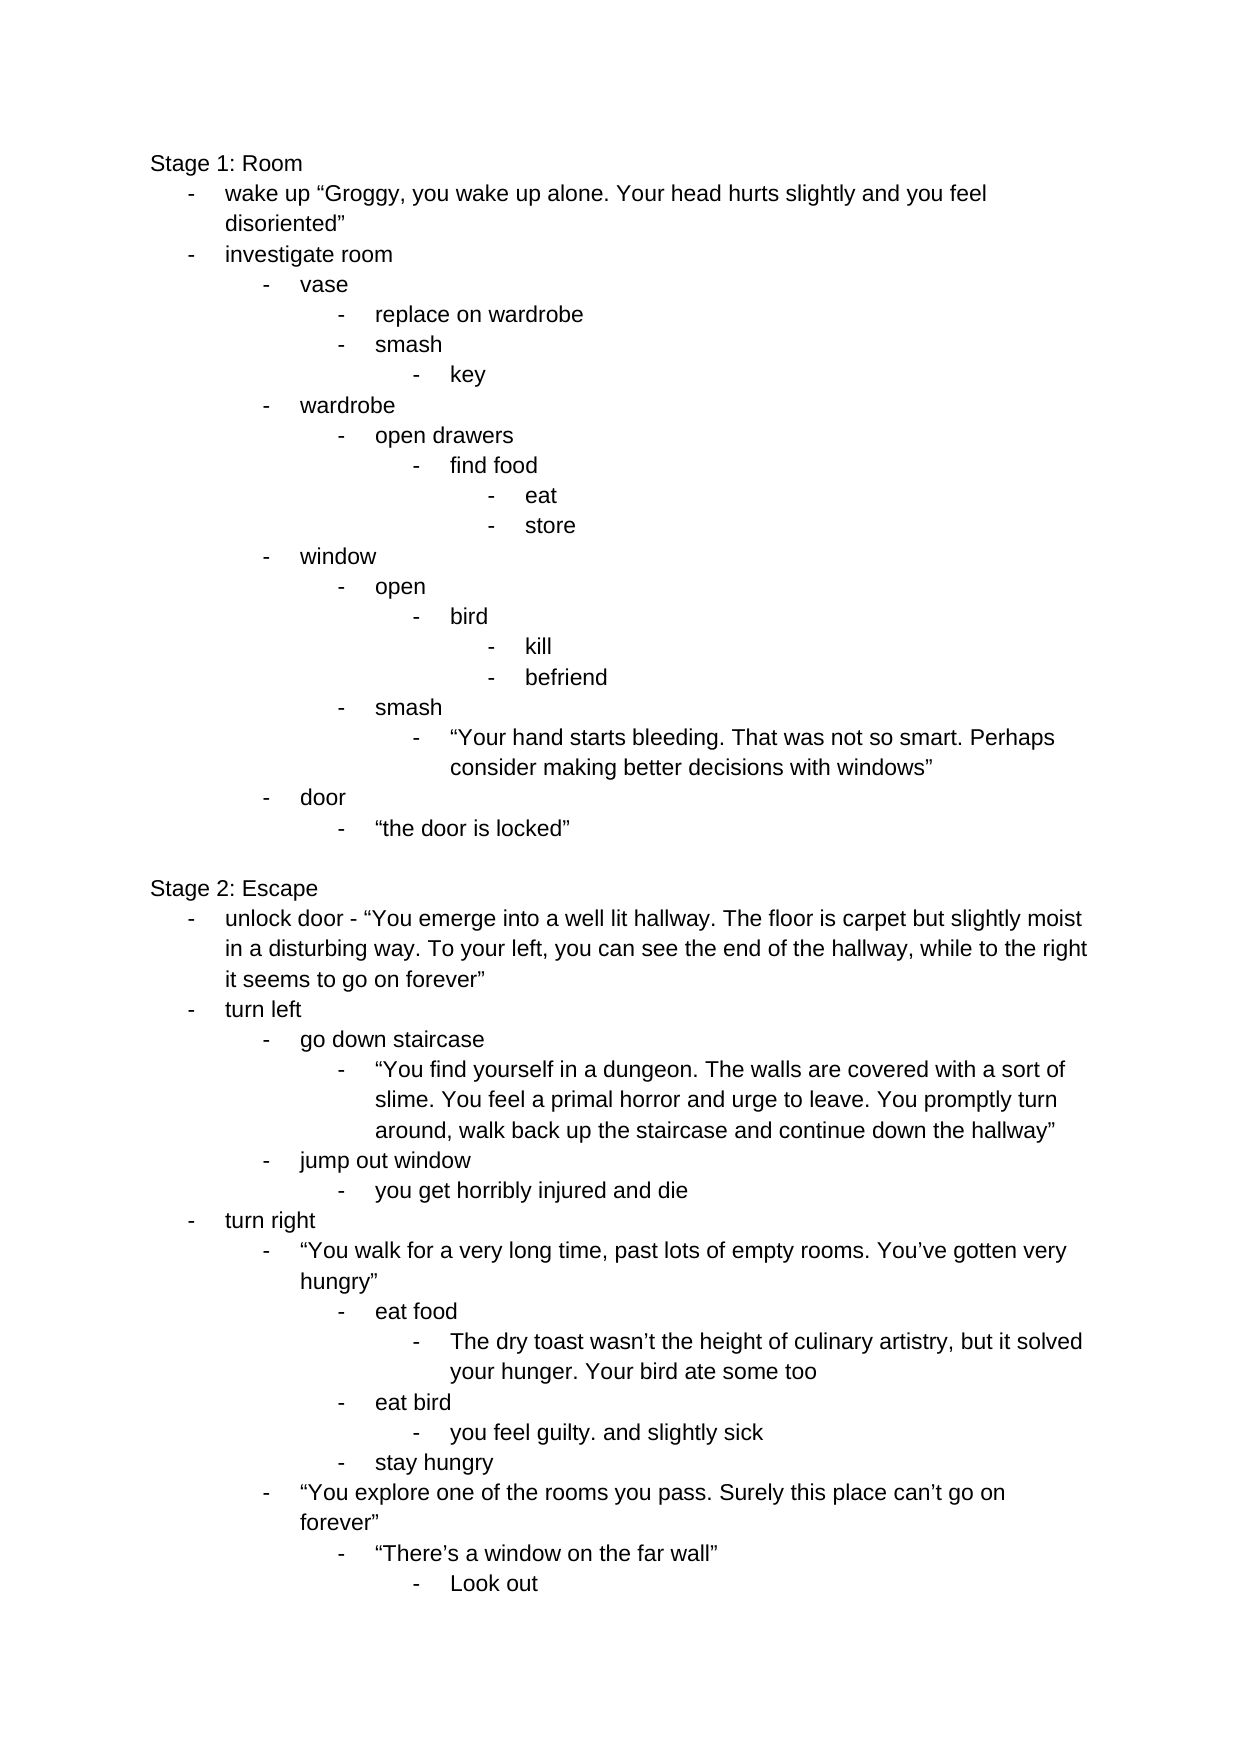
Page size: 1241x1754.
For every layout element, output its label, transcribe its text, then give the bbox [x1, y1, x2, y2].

list wardrobe [262, 392, 1090, 418]
list unlock door - “You emerge into a well lit hallway. The floor is carpet but slightly moist in a disturbing way. To your left, you can see the end of the hallway, while to the right it seems to go on forever” [187, 905, 1090, 992]
list bird [412, 603, 1090, 629]
list open [337, 573, 1090, 599]
list window [262, 543, 1090, 569]
list “the door is locked” [337, 814, 1090, 841]
list “You find yourself in a dungeon. The walls are covered with a sort of slime. You feel a primal horror and urge to leave. You promptly turn around, walk back up the staircase and continue down the hallway” [337, 1056, 1090, 1143]
list wake up “Groggy, you wake up alone. Your head hurts slightly and you feel disoriented” [187, 180, 1090, 237]
list eat food [337, 1298, 1090, 1324]
list replace on wardrobe [337, 301, 1090, 327]
list vase [262, 271, 1090, 297]
list key [412, 361, 1090, 388]
list The dry toast wasn’t the height of culinary artistry, but it solved your hunger. Your bird ate some too [412, 1328, 1090, 1385]
list “Your hand starts bleeding. That was not so smart. Perhaps consider making better decisions with windows” [412, 724, 1090, 781]
list store [487, 512, 1090, 539]
list turn left [187, 996, 1090, 1022]
list open drawers [337, 422, 1090, 448]
list turn right [187, 1207, 1090, 1234]
list befriend [487, 663, 1090, 690]
list door [262, 784, 1090, 811]
list “You explore one of the rooms you pass. Surely this place can’t go on forever” [262, 1479, 1090, 1536]
list eat bird [337, 1388, 1090, 1415]
list kill [487, 633, 1090, 660]
list go down staircase [262, 1026, 1090, 1052]
list eat [487, 482, 1090, 509]
list “There’s a window on the far wall” [337, 1539, 1090, 1566]
list jump out window [262, 1147, 1090, 1173]
text Stage 2: Escape [150, 875, 1090, 901]
list find food [412, 452, 1090, 478]
list smash [337, 331, 1090, 358]
list investigate room [187, 241, 1090, 267]
list smash [337, 694, 1090, 720]
list stay hungry [337, 1449, 1090, 1475]
list Look out [412, 1570, 1090, 1596]
list “You walk for a very long time, past lots of empty rooms. You’ve gotten very hungry” [262, 1237, 1090, 1294]
list you get horribly injured and die [337, 1177, 1090, 1203]
text Stage 1: Room [150, 150, 1090, 176]
list you feel guilty. and slightly sick [412, 1419, 1090, 1445]
